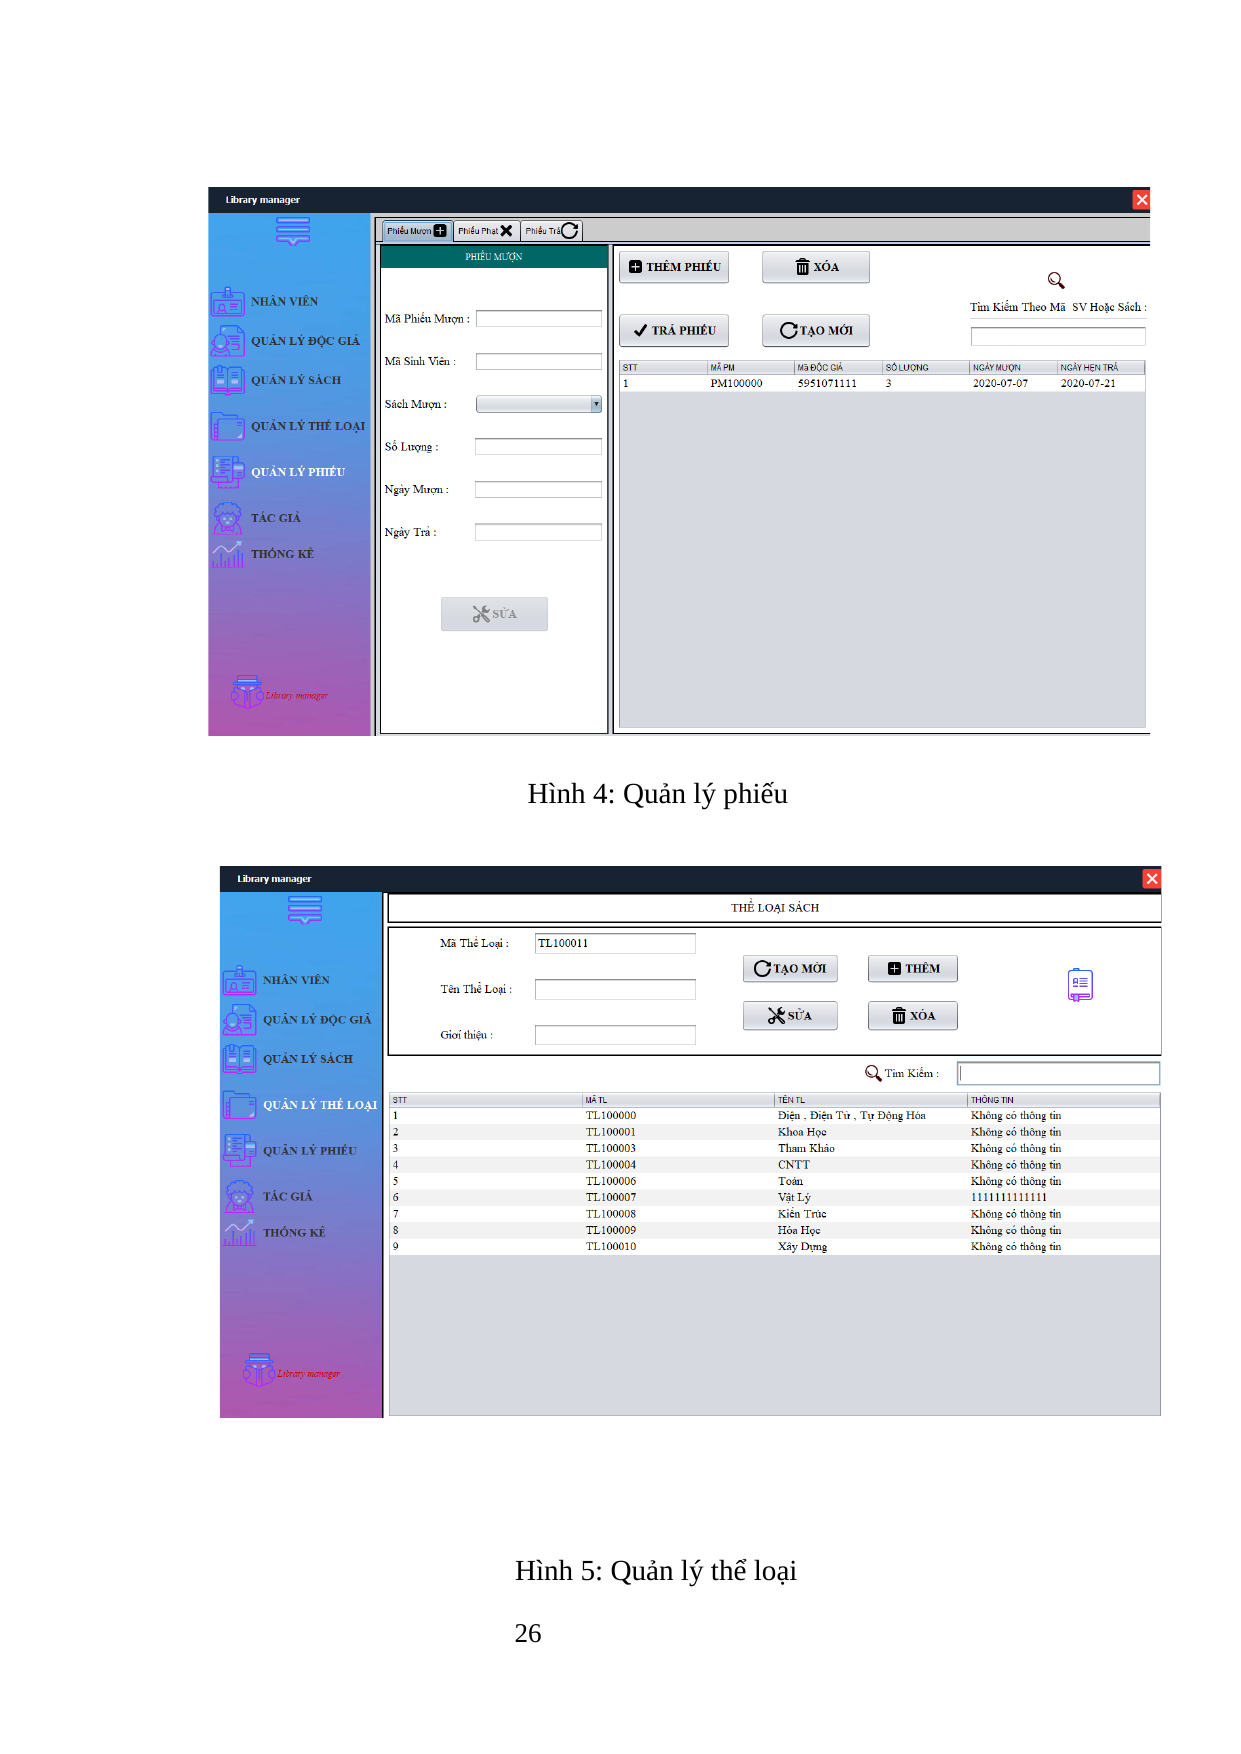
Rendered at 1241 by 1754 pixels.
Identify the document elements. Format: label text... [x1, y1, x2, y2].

picture [207, 187, 1149, 735]
picture [219, 866, 1161, 1417]
text Hình 5: Quản lý thể loại [177, 1553, 1152, 1587]
